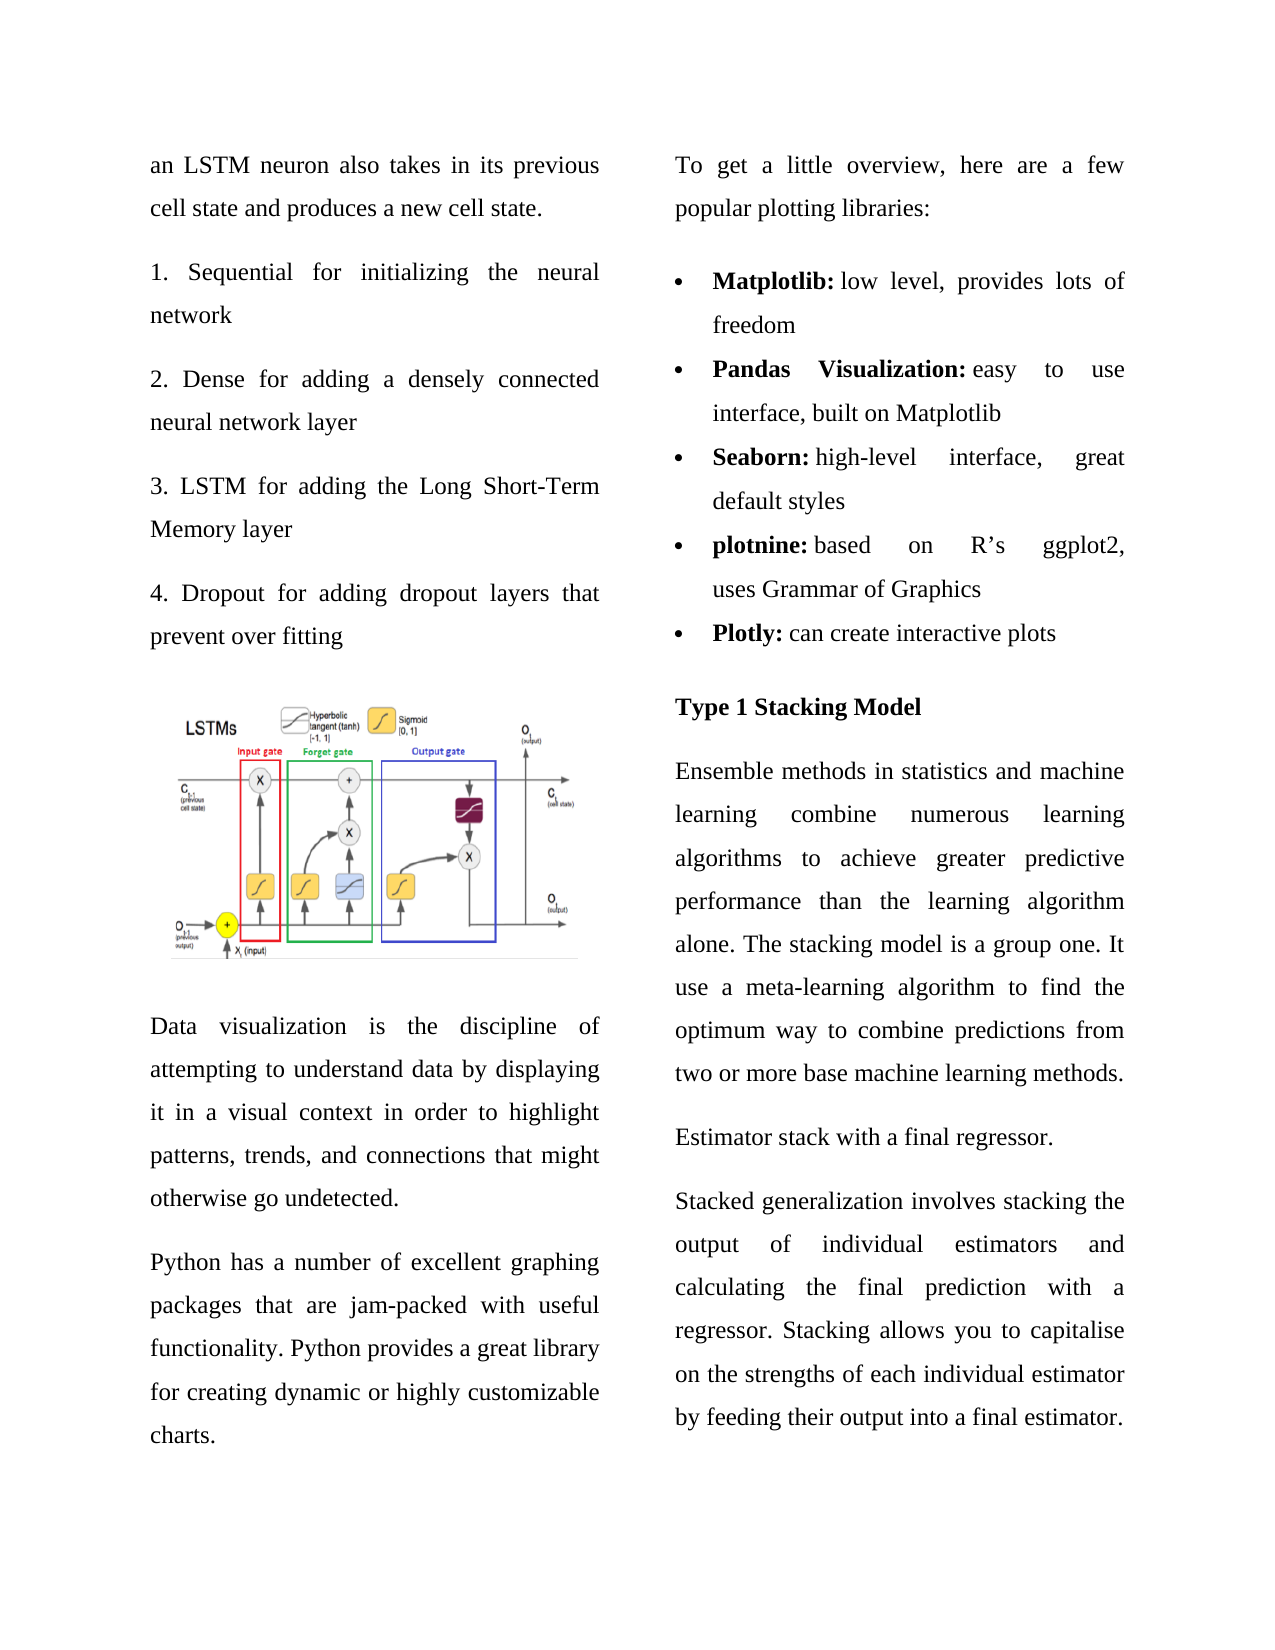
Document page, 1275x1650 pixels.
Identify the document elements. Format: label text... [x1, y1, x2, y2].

text Data visualization is the discipline of attempting to understand data by displaying it in a visual context in order to highlight patterns, trends, and connections that might otherwise go undetected. [150, 1011, 600, 1212]
text Stacked generalization involves stacking the output of individual estimators and calculating the final prediction with a regressor. Stacking allows you to capitalise on the strengths of each individual estimator by feeding their output into a final estimator. [675, 1186, 1125, 1431]
text Type 1 Stacking Model [675, 692, 1125, 721]
text 2. Dense for adding a densely connected neural network layer [150, 364, 600, 436]
list Plotly: can create interactive plots [675, 617, 1125, 648]
picture [150, 685, 596, 976]
text To get a little overview, here are a few popular plotting libraries: [675, 150, 1125, 222]
list Seaborn: high-level interface, great default styles [675, 441, 1125, 515]
text 1. Sequential for initializing the neural network [150, 257, 600, 329]
list Pandas Visualization: easy to use interface, built on Matplotlib [675, 353, 1125, 427]
text Ensemble methods in statistics and machine learning combine numerous learning algorithms to achieve greater predictive performance than the learning algorithm alone. The stacking model is a group one. It use a meta-learning algorithm to find the optimum way to combine predictions from two or more base machine learning methods. [675, 756, 1125, 1087]
text 3. LSTM for adding the Long Short-Term Memory layer [150, 471, 600, 543]
list plotnine: based on R’s ggplot2, uses Grammar of Graphics [675, 529, 1125, 603]
list Matplotlib: low level, provides lots of freedom [675, 265, 1125, 339]
text Estimator stack with a final regressor. [675, 1122, 1125, 1151]
text 4. Dropout for adding dropout layers that prevent over fitting [150, 578, 600, 650]
text Python has a number of excellent graphing packages that are jam-packed with useful functionality. Python provides a great library for creating dynamic or highly customizable charts. [150, 1247, 600, 1448]
